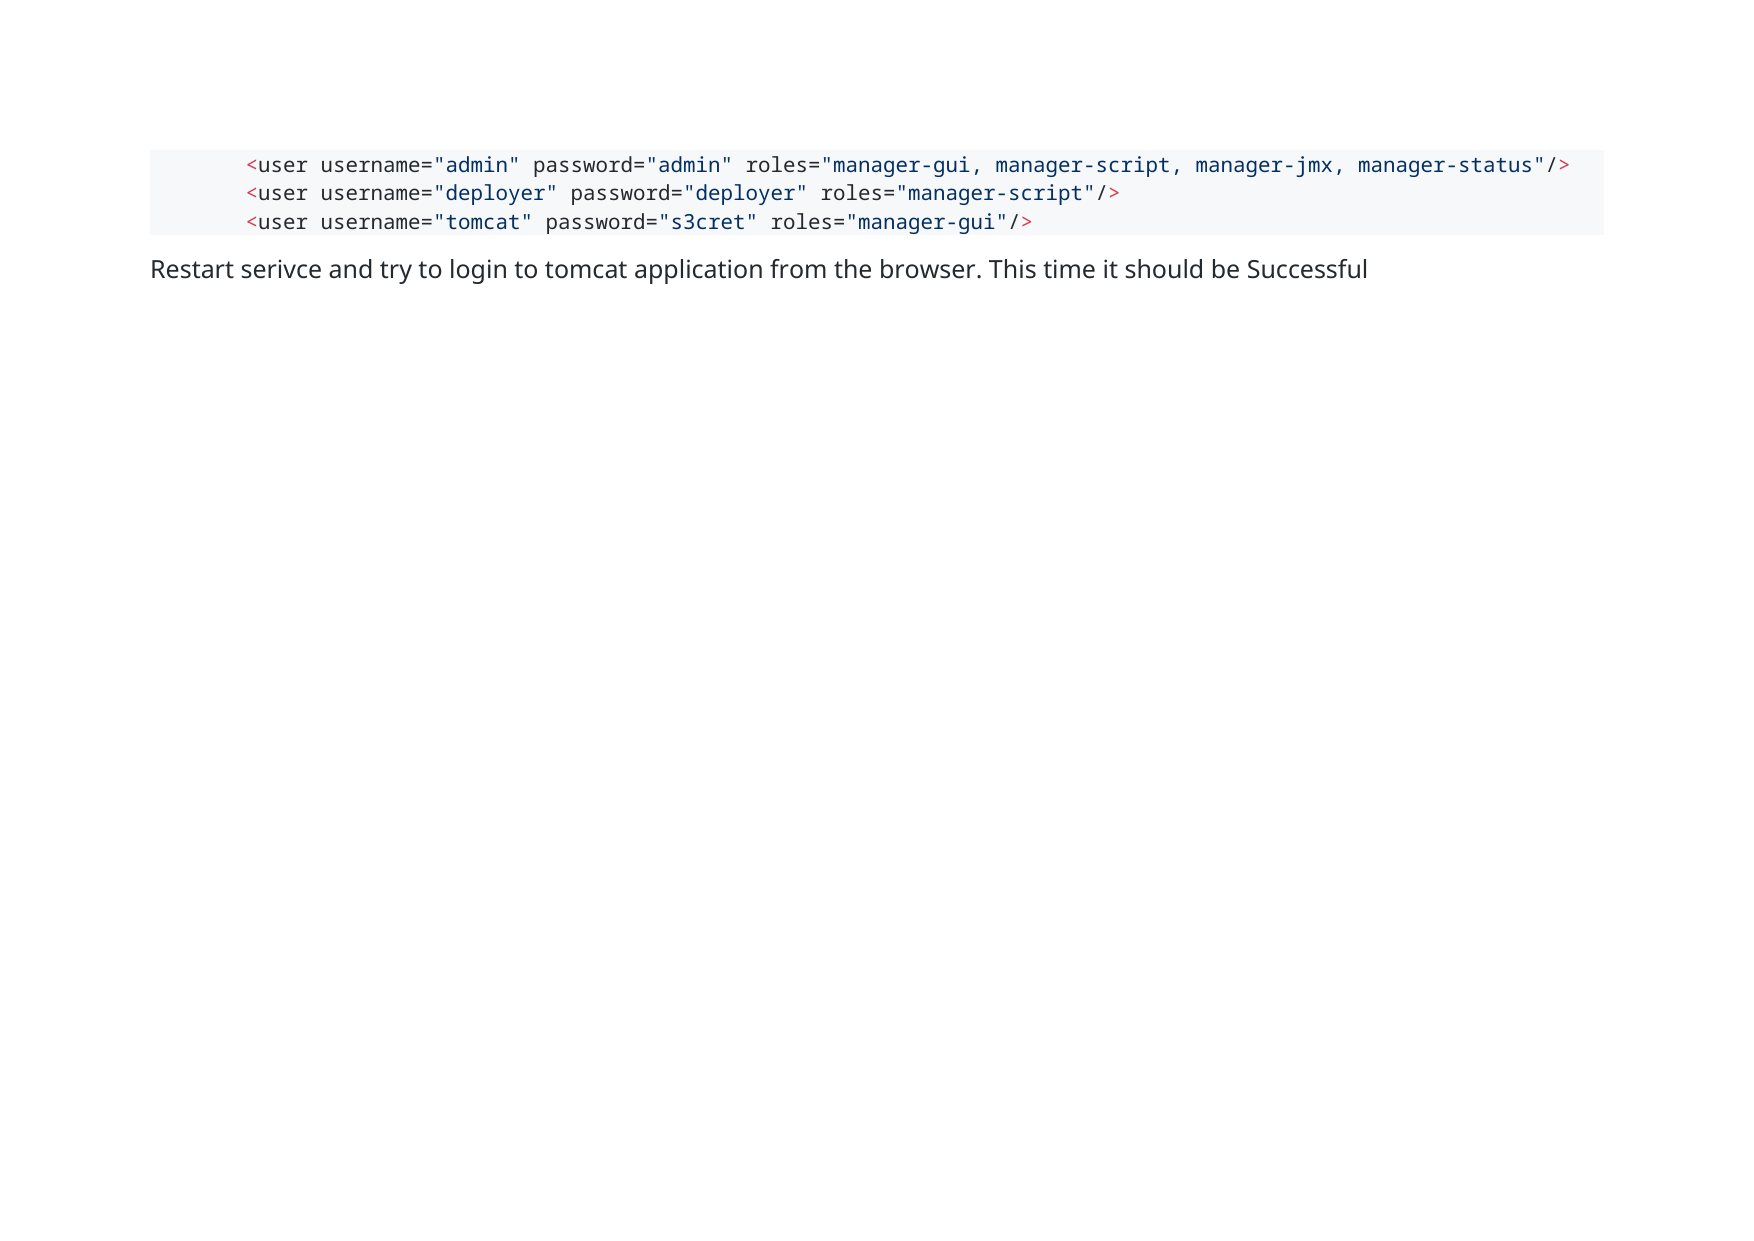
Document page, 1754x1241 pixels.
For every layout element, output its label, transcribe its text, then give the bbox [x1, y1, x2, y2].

text <user username="admin" password="admin" roles="manager-gui, manager-script, manager-jmx, manager-status"/> [150, 150, 1604, 178]
text <user username="tomcat" password="s3cret" roles="manager-gui"/> [150, 207, 1604, 235]
text <user username="deployer" password="deployer" roles="manager-script"/> [150, 178, 1604, 207]
text Restart serivce and try to login to tomcat application from the browser. This time it should be Successful [150, 252, 1604, 286]
